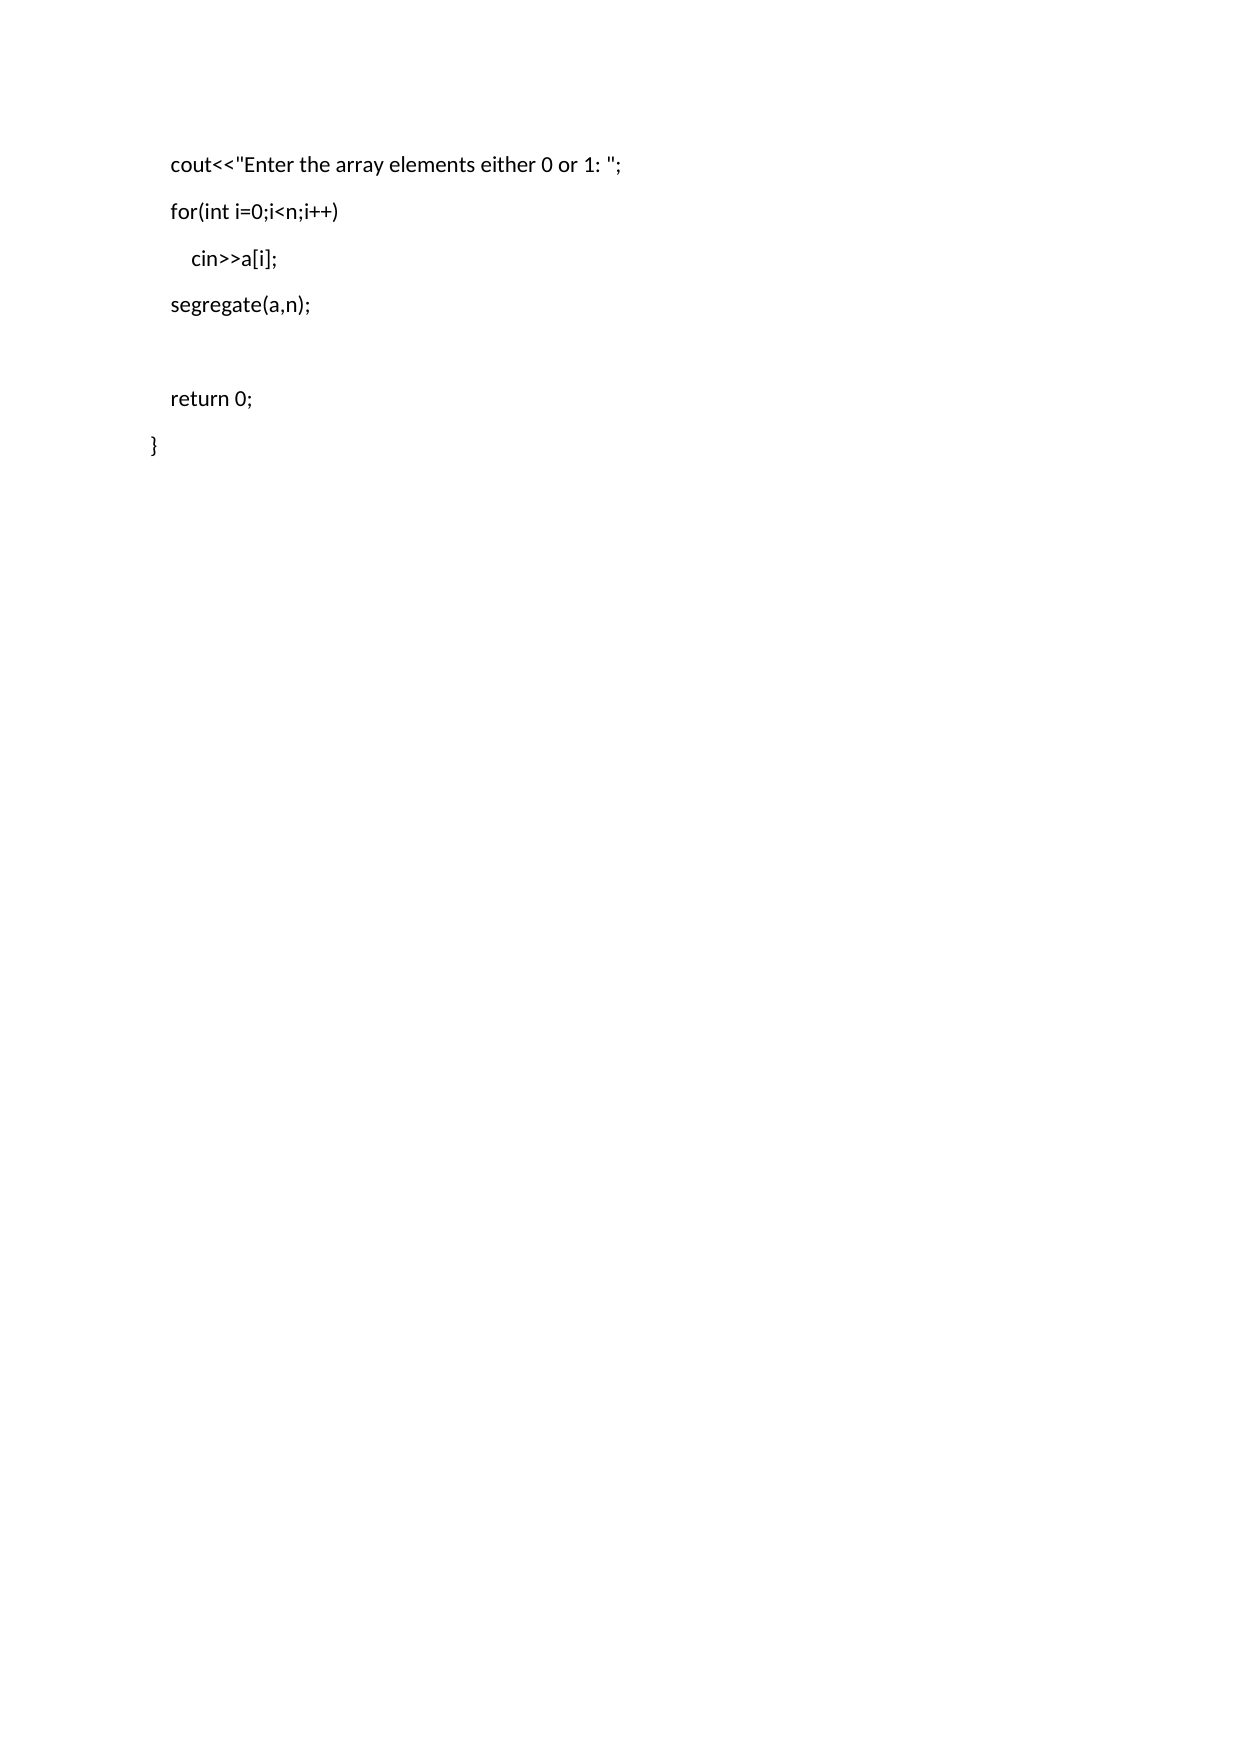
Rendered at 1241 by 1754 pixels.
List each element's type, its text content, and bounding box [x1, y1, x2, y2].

text for(int i=0;i<n;i++) [150, 197, 1090, 225]
text segregate(a,n); [150, 291, 1090, 319]
text cin>>a[i]; [150, 244, 1090, 272]
text return 0; [150, 384, 1090, 412]
text } [150, 431, 1090, 459]
text cout<<"Enter the array elements either 0 or 1: "; [150, 150, 1090, 178]
